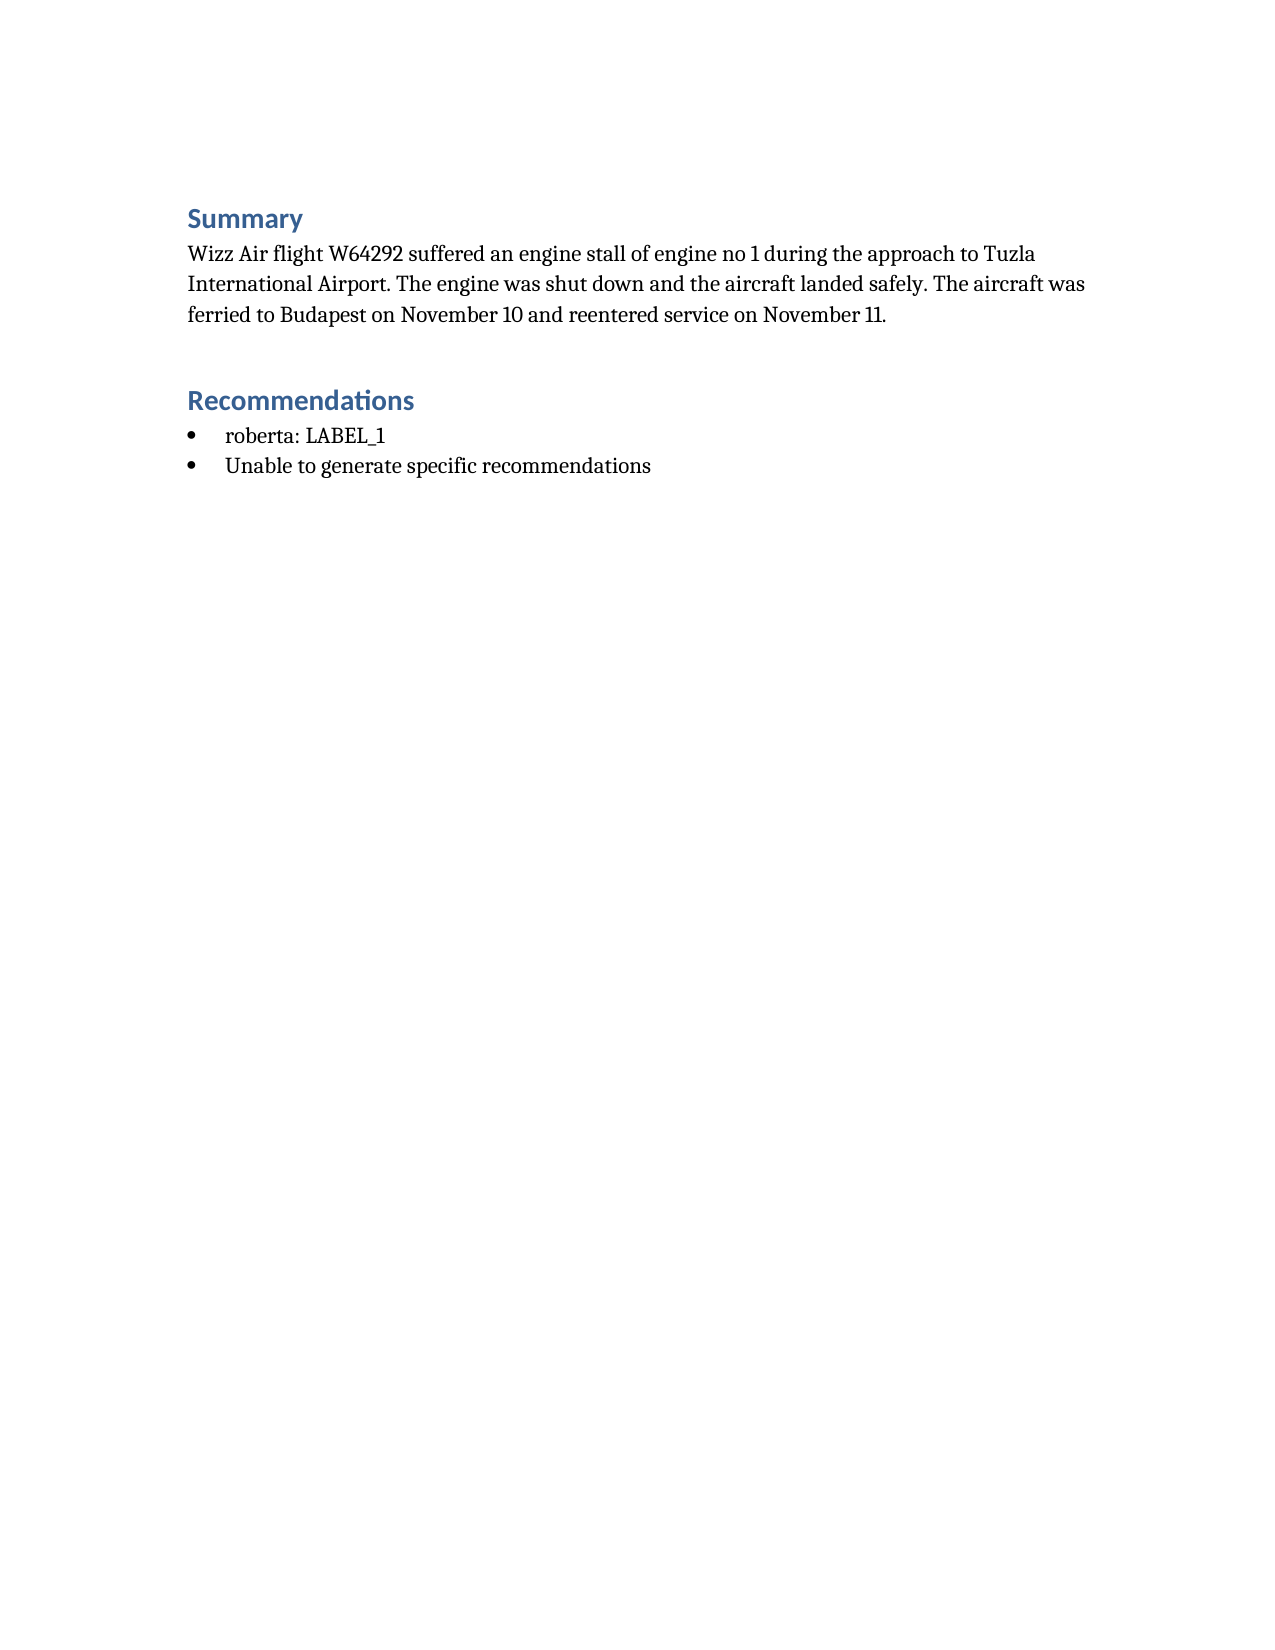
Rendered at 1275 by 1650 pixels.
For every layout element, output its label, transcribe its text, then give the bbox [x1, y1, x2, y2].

subtitle Summary [187, 200, 1087, 236]
subtitle Recommendations [187, 382, 1087, 417]
text Wizz Air flight W64292 suffered an engine stall of engine no 1 during the approach to Tuzla International Airport. The engine was shut down and the aircraft landed safely. The aircraft was ferried to Budapest on November 10 and reentered service on November 11. [187, 241, 1087, 328]
list roberta: LABEL_1 [187, 422, 1087, 449]
list Unable to generate specific recommendations [187, 453, 1087, 479]
